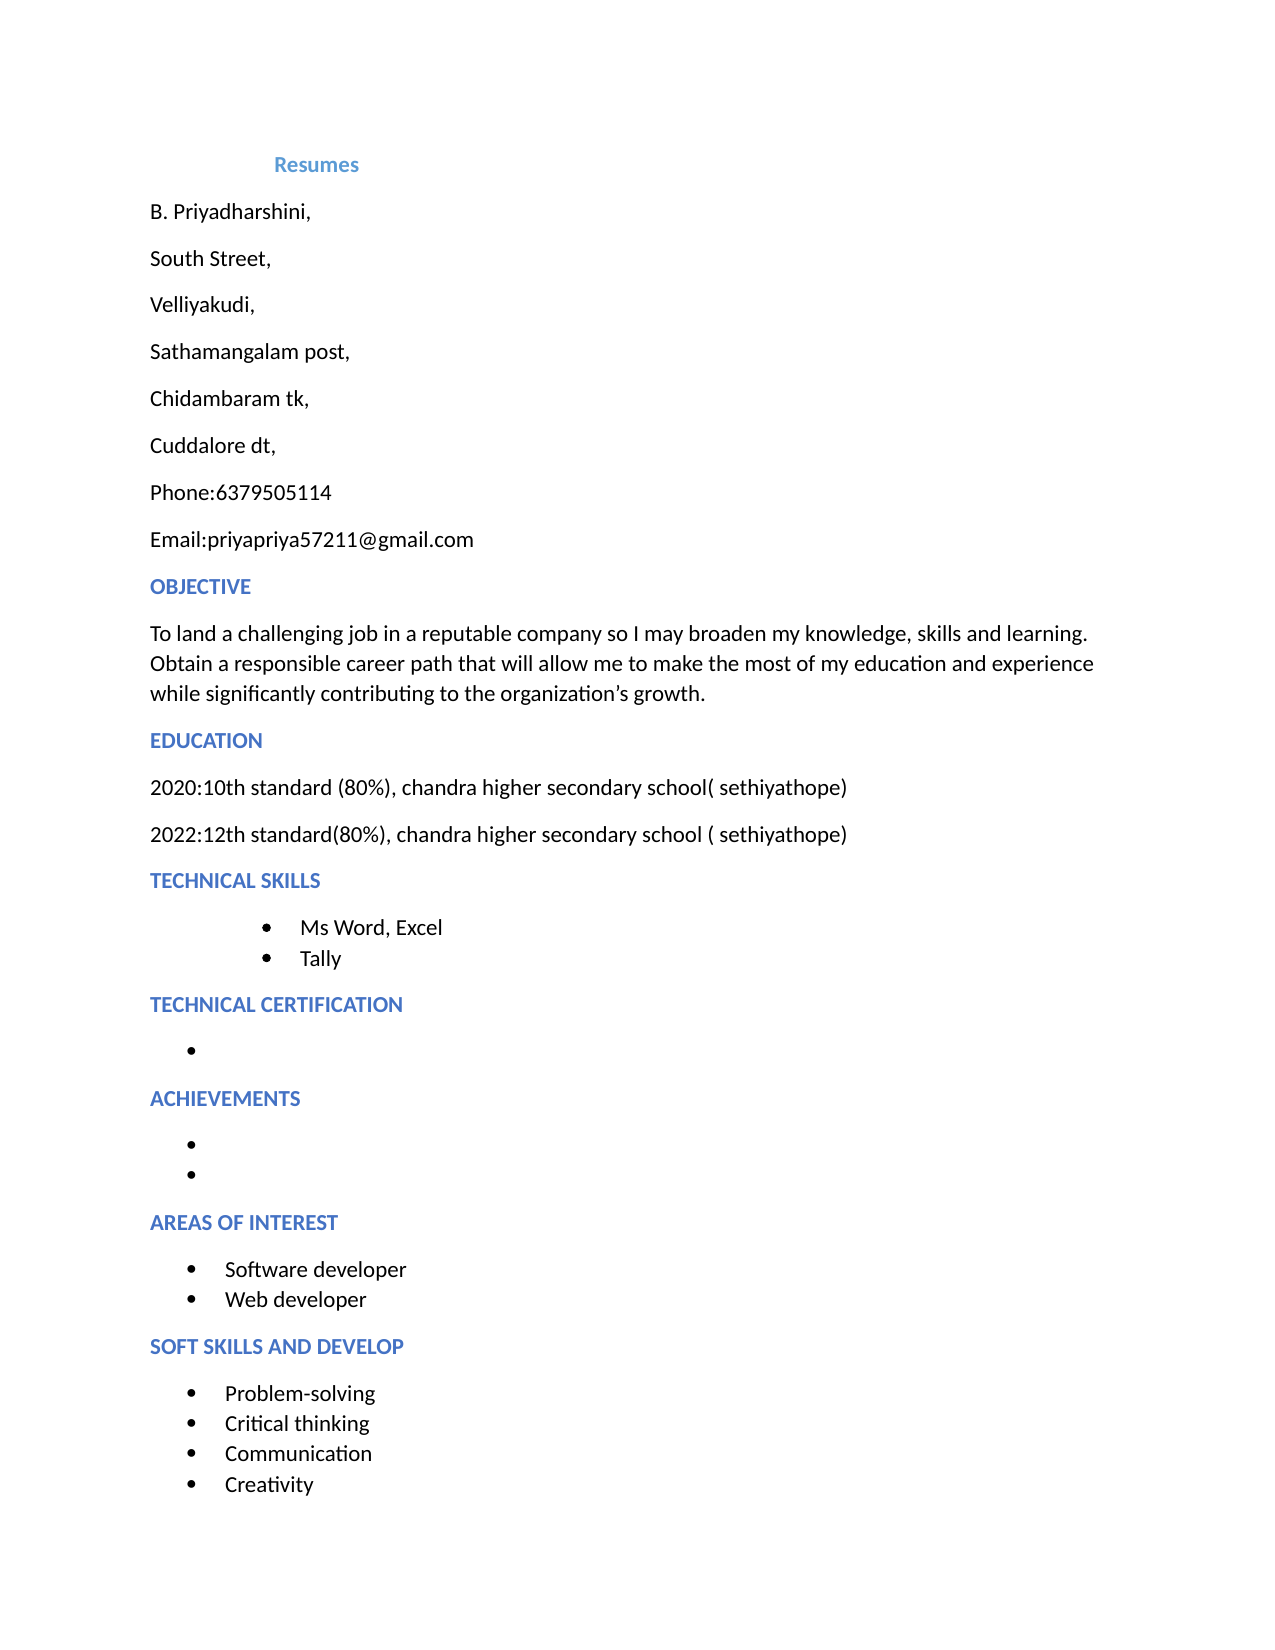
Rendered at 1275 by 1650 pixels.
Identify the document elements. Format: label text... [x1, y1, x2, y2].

text TECHNICAL CERTIFICATION [150, 991, 1125, 1019]
text Phone:6379505114 [150, 478, 1125, 506]
text Velliyakudi, [150, 291, 1125, 319]
list Ms Word, Excel [262, 913, 1125, 942]
text B. Priyadharshini, [150, 197, 1125, 225]
text Chidambaram tk, [150, 384, 1125, 412]
text TECHNICAL SKILLS [150, 867, 1125, 895]
list Tally [262, 944, 1125, 972]
text EDUCATION [150, 726, 1125, 754]
text South Street, [150, 244, 1125, 272]
list Software developer [187, 1255, 1125, 1283]
text AREAS OF INTEREST [150, 1208, 1125, 1236]
text Email:priyapriya57211@gmail.com [150, 525, 1125, 553]
list Problem-solving [187, 1379, 1125, 1407]
text 2022:12th standard(80%), chandra higher secondary school ( sethiyathope) [150, 820, 1125, 848]
text OBJECTIVE [150, 572, 1125, 600]
text Cuddalore dt, [150, 431, 1125, 459]
list Critical thinking [187, 1409, 1125, 1437]
text SOFT SKILLS AND DEVELOP [150, 1332, 1125, 1360]
text Sathamangalam post, [150, 337, 1125, 366]
text ACHIEVEMENTS [150, 1084, 1125, 1112]
list Communication [187, 1439, 1125, 1468]
list Creativity [187, 1470, 1125, 1498]
text 2020:10th standard (80%), chandra higher secondary school( sethiyathope) [150, 773, 1125, 801]
text Resumes [150, 150, 1125, 178]
list Web developer [187, 1285, 1125, 1313]
text To land a challenging job in a reputable company so I may broaden my knowledge, skills and learning. Obtain a responsible career path that will allow me to make the most of my education and experience while significantly contributing to the organization’s growth. [150, 619, 1125, 707]
